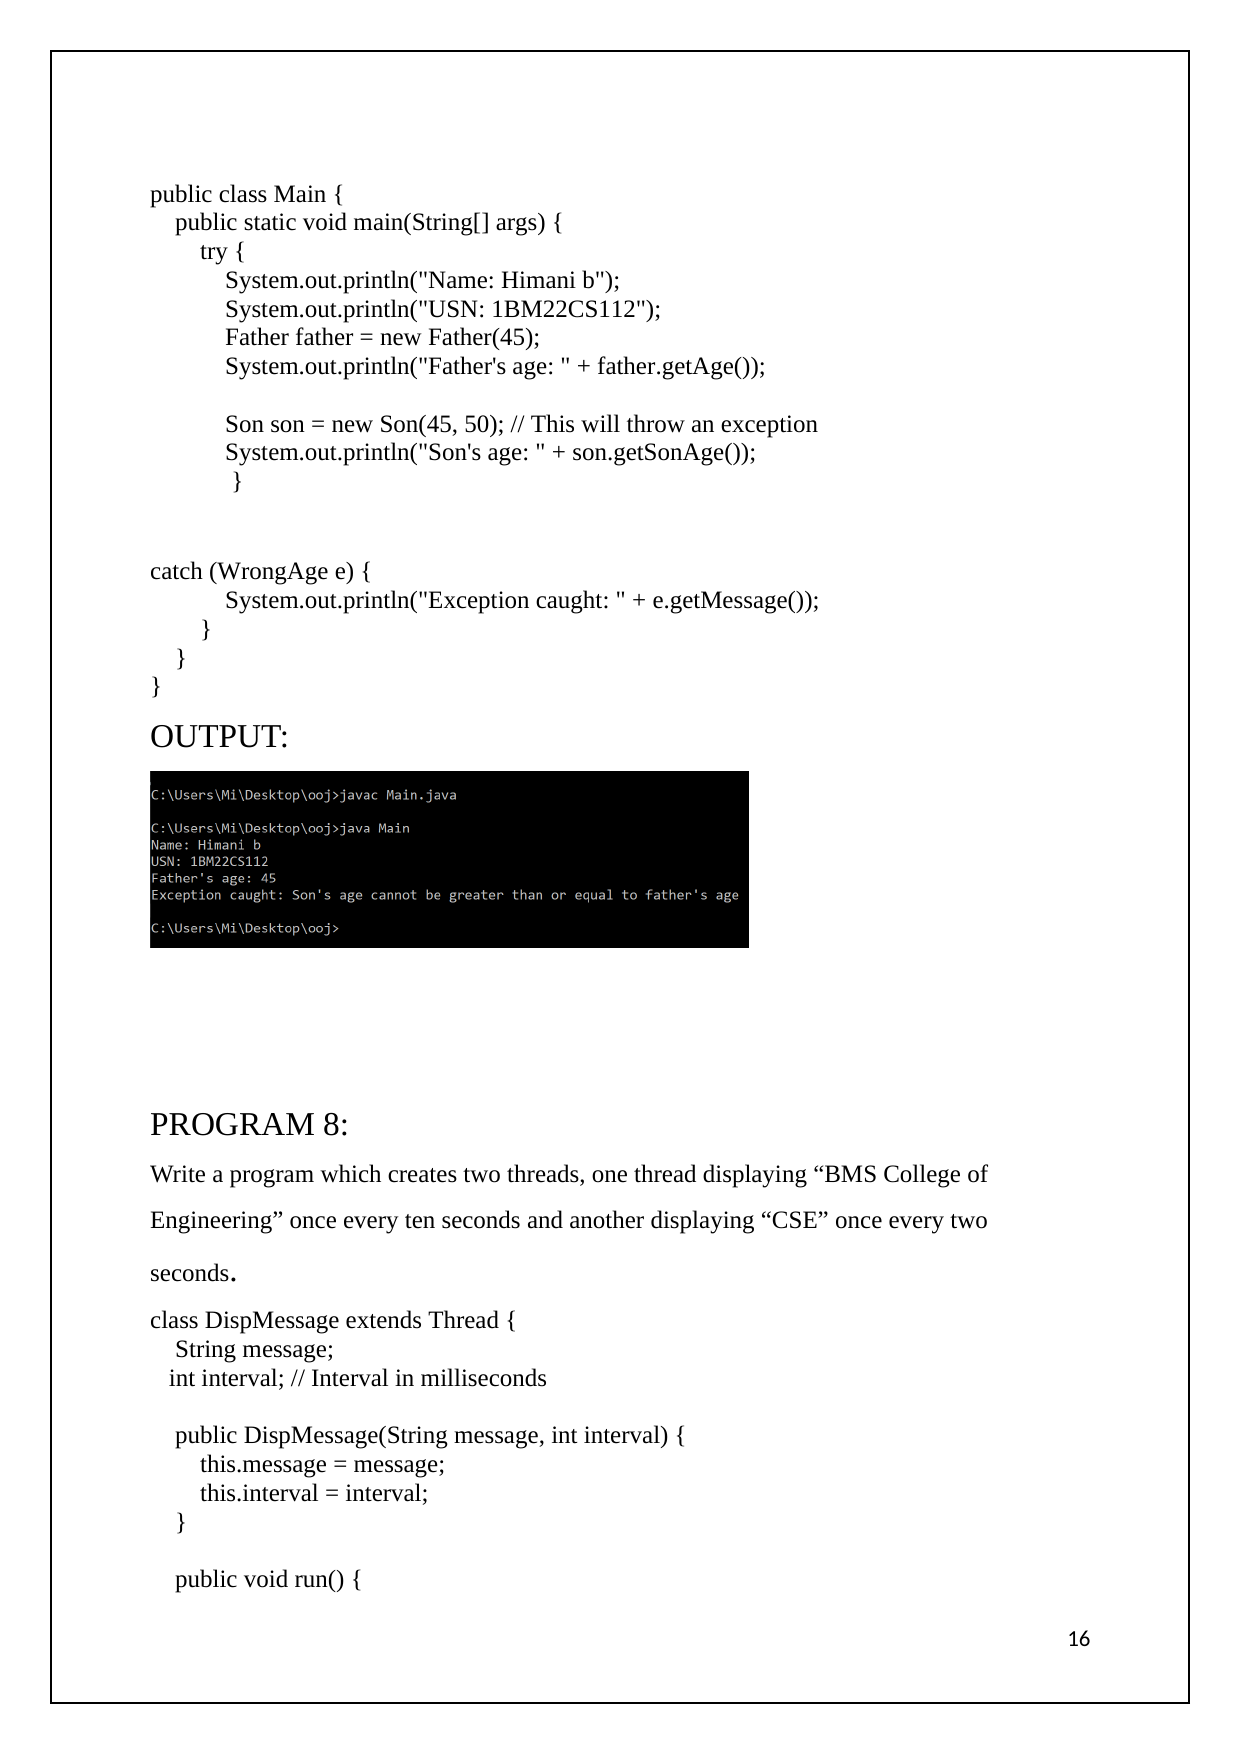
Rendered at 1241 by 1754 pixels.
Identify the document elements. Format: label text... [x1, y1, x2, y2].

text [150, 1305, 1090, 1593]
text seconds. [150, 1250, 1090, 1289]
text PROGRAM 8: [150, 1104, 1090, 1143]
text catch (WrongAge e) { System.out.println("Exception caught: " + e.getMessage()); } } } [150, 556, 1090, 700]
text Write a program which creates two threads, one thread displaying “BMS College of [150, 1159, 1090, 1188]
text OUTPUT: [150, 717, 1090, 755]
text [150, 150, 1090, 265]
text System.out.println("Name: Himani b"); [150, 265, 1090, 294]
text System.out.println("USN: 1BM22CS112"); Father father = new Father(45); System.out.println("Father's age: " + father.getAge()); Son son = new Son(45, 50); // This will throw an exception System.out.println("Son's age: " + son.getSonAge()); } [150, 294, 1090, 495]
picture [150, 771, 749, 948]
text Engineering” once every ten seconds and another displaying “CSE” once every two [150, 1205, 1090, 1234]
